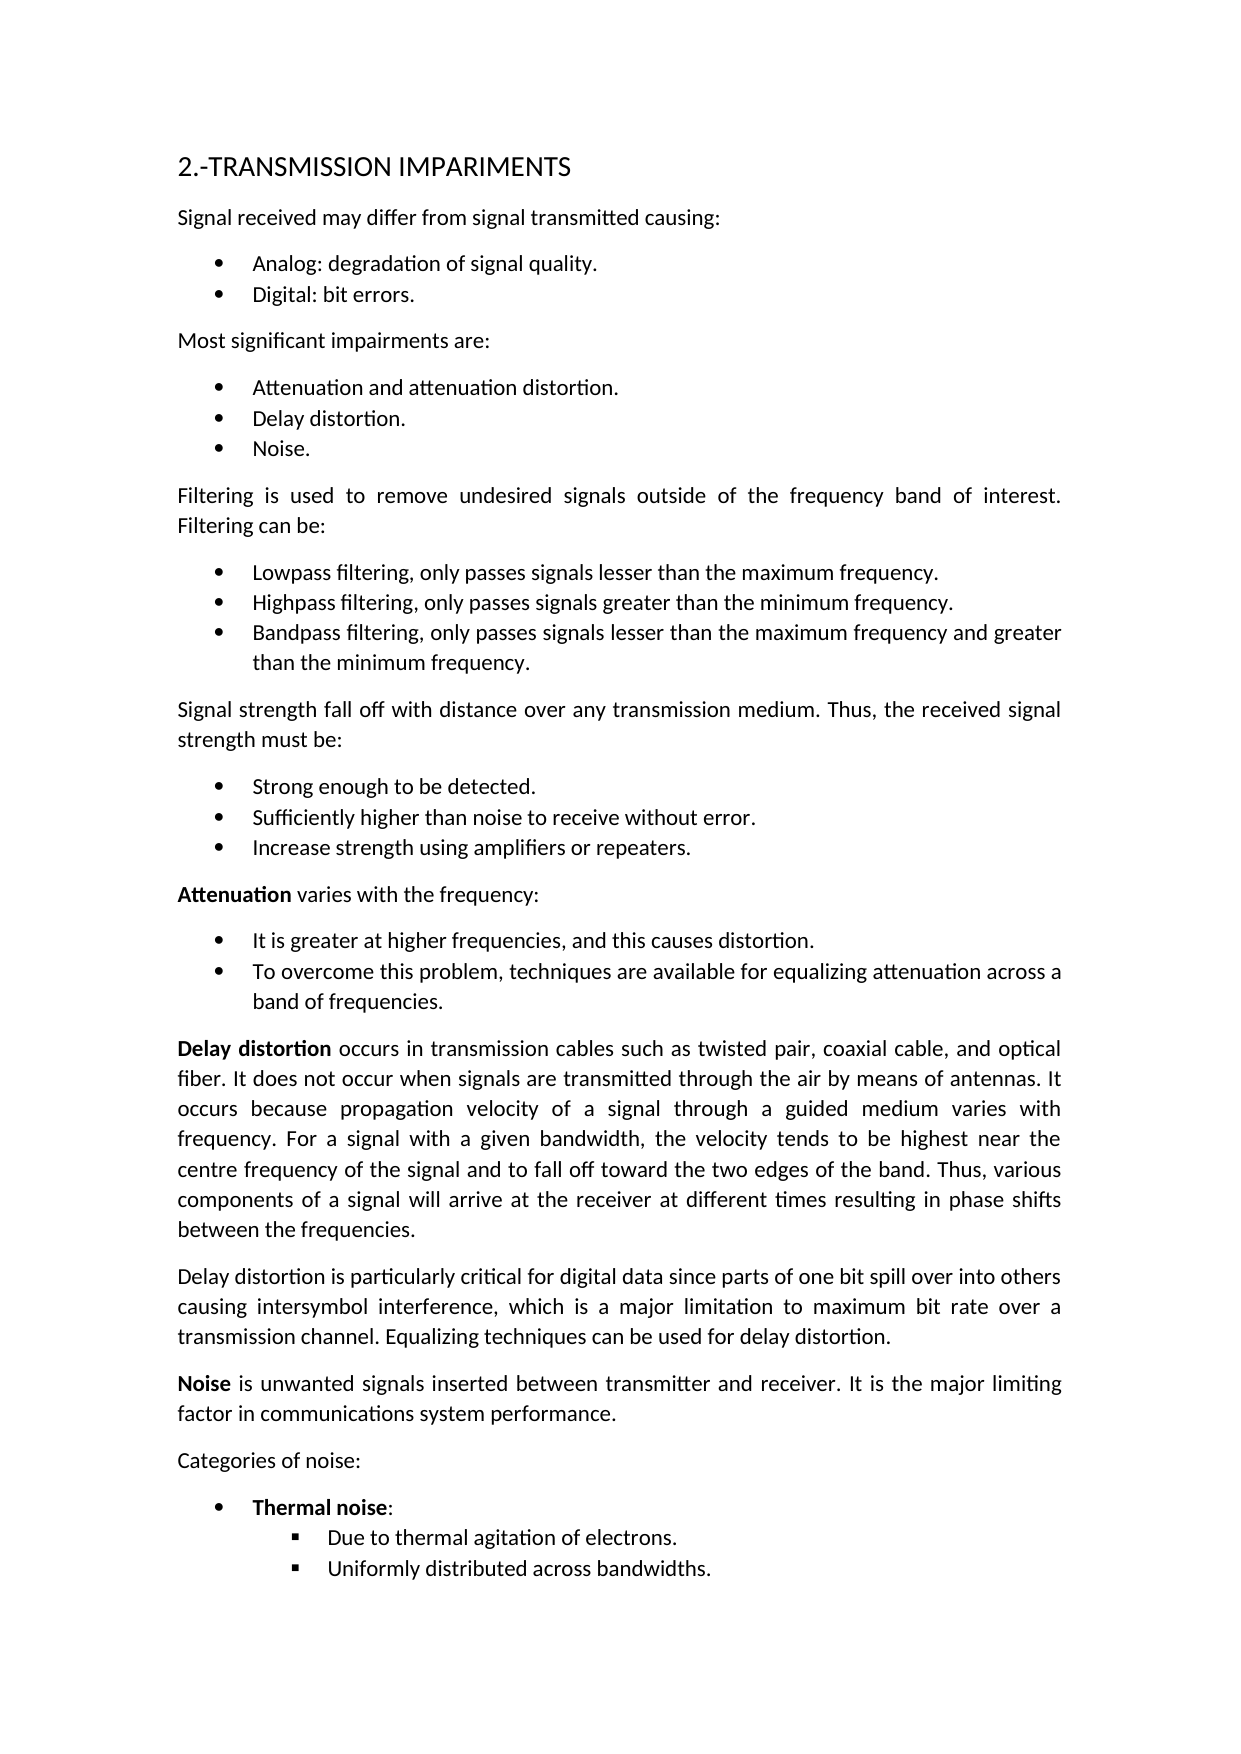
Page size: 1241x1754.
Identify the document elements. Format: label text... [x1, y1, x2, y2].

list Delay distortion. [215, 404, 1063, 432]
list Thermal noise: [215, 1493, 1063, 1521]
list Analog: degradation of signal quality. [215, 249, 1063, 278]
text Noise is unwanted signals inserted between transmitter and receiver. It is the major limiting factor in communications system performance. [177, 1369, 1063, 1428]
list Due to thermal agitation of electrons. [290, 1523, 1063, 1552]
text Most significant impairments are: [177, 327, 1063, 355]
text Delay distortion is particularly critical for digital data since parts of one bit spill over into others causing intersymbol interference, which is a major limitation to maximum bit rate over a transmission channel. Equalizing techniques can be used for delay distortion. [177, 1262, 1063, 1351]
text Delay distortion occurs in transmission cables such as twisted pair, coaxial cable, and optical fiber. It does not occur when signals are transmitted through the air by means of antennas. It occurs because propagation velocity of a signal through a guided medium varies with frequency. For a signal with a given bandwidth, the velocity tends to be highest near the centre frequency of the signal and to fall off toward the two edges of the band. Thus, various components of a signal will arrive at the receiver at different times resulting in phase shifts between the frequencies. [177, 1034, 1063, 1243]
list It is greater at higher frequencies, and this causes distortion. [215, 927, 1063, 955]
list Bandpass filtering, only passes signals lesser than the maximum frequency and greater than the minimum frequency. [215, 618, 1063, 677]
text Signal received may differ from signal transmitted causing: [177, 203, 1063, 231]
text 2.-TRANSMISSION IMPARIMENTS [177, 148, 1063, 183]
list Increase strength using amplifiers or repeaters. [215, 833, 1063, 861]
list Digital: bit errors. [215, 280, 1063, 308]
text Categories of noise: [177, 1446, 1063, 1474]
list Strong enough to be detected. [215, 772, 1063, 801]
list To overcome this problem, techniques are available for equalizing attenuation across a band of frequencies. [215, 957, 1063, 1015]
list Noise. [215, 434, 1063, 462]
list Sufficiently higher than noise to receive without error. [215, 803, 1063, 831]
list Attenuation and attenuation distortion. [215, 373, 1063, 402]
list Highpass filtering, only passes signals greater than the minimum frequency. [215, 588, 1063, 616]
text Signal strength fall off with distance over any transmission medium. Thus, the received signal strength must be: [177, 695, 1063, 754]
list Lowpass filtering, only passes signals lesser than the maximum frequency. [215, 558, 1063, 586]
text Attenuation varies with the frequency: [177, 880, 1063, 908]
list Uniformly distributed across bandwidths. [290, 1554, 1063, 1582]
text Filtering is used to remove undesired signals outside of the frequency band of interest. Filtering can be: [177, 481, 1063, 539]
